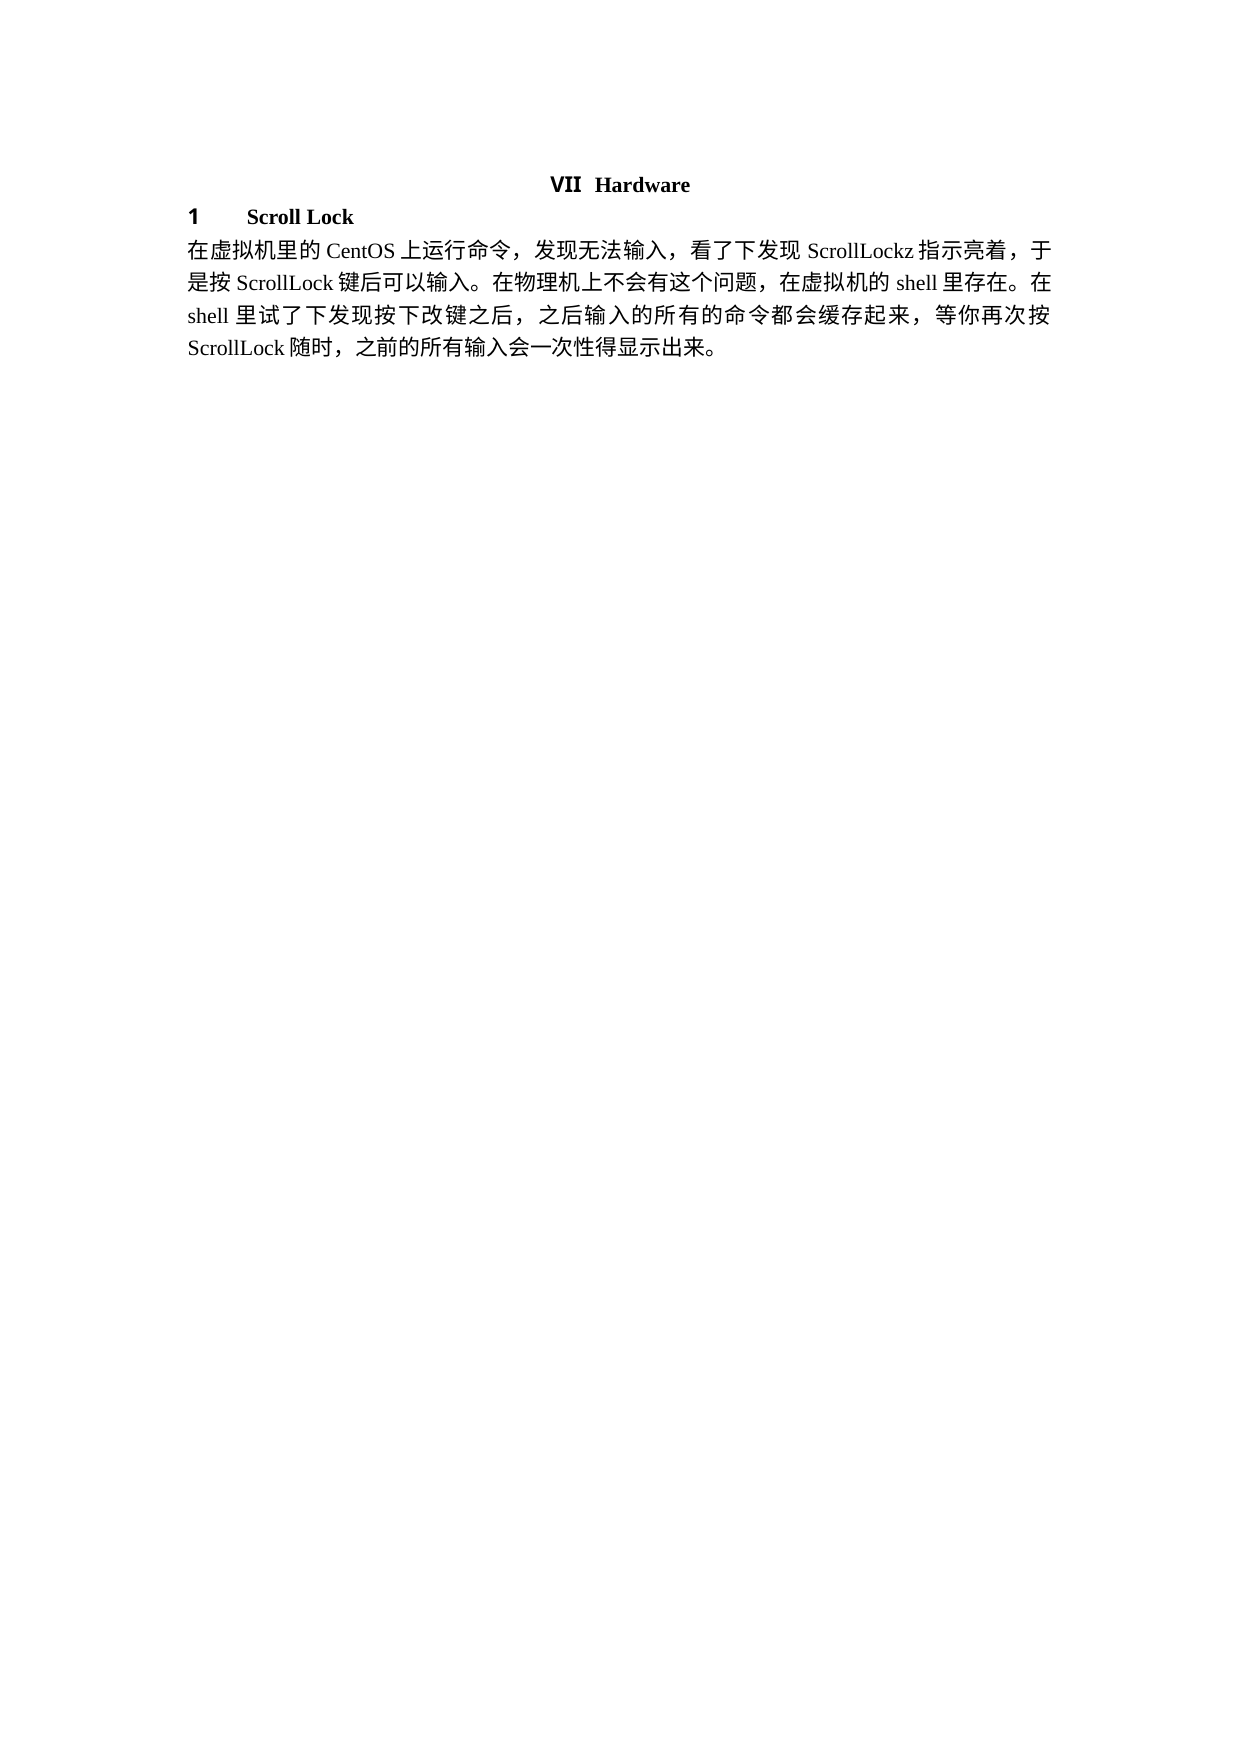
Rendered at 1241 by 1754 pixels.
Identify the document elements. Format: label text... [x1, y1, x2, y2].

subtitle Scroll Lock [187, 205, 1053, 237]
text 在虚拟机里的CentOS上运行命令，发现无法输入，看了下发现ScrollLockz指示亮着，于是按ScrollLock键后可以输入。在物理机上不会有这个问题，在虚拟机的shell里存在。在shell里试了下发现按下改键之后，之后输入的所有的命令都会缓存起来，等你再次按ScrollLock随时，之前的所有输入会一次性得显示出来。 [187, 237, 1053, 367]
subtitle Hardware [187, 167, 1053, 200]
